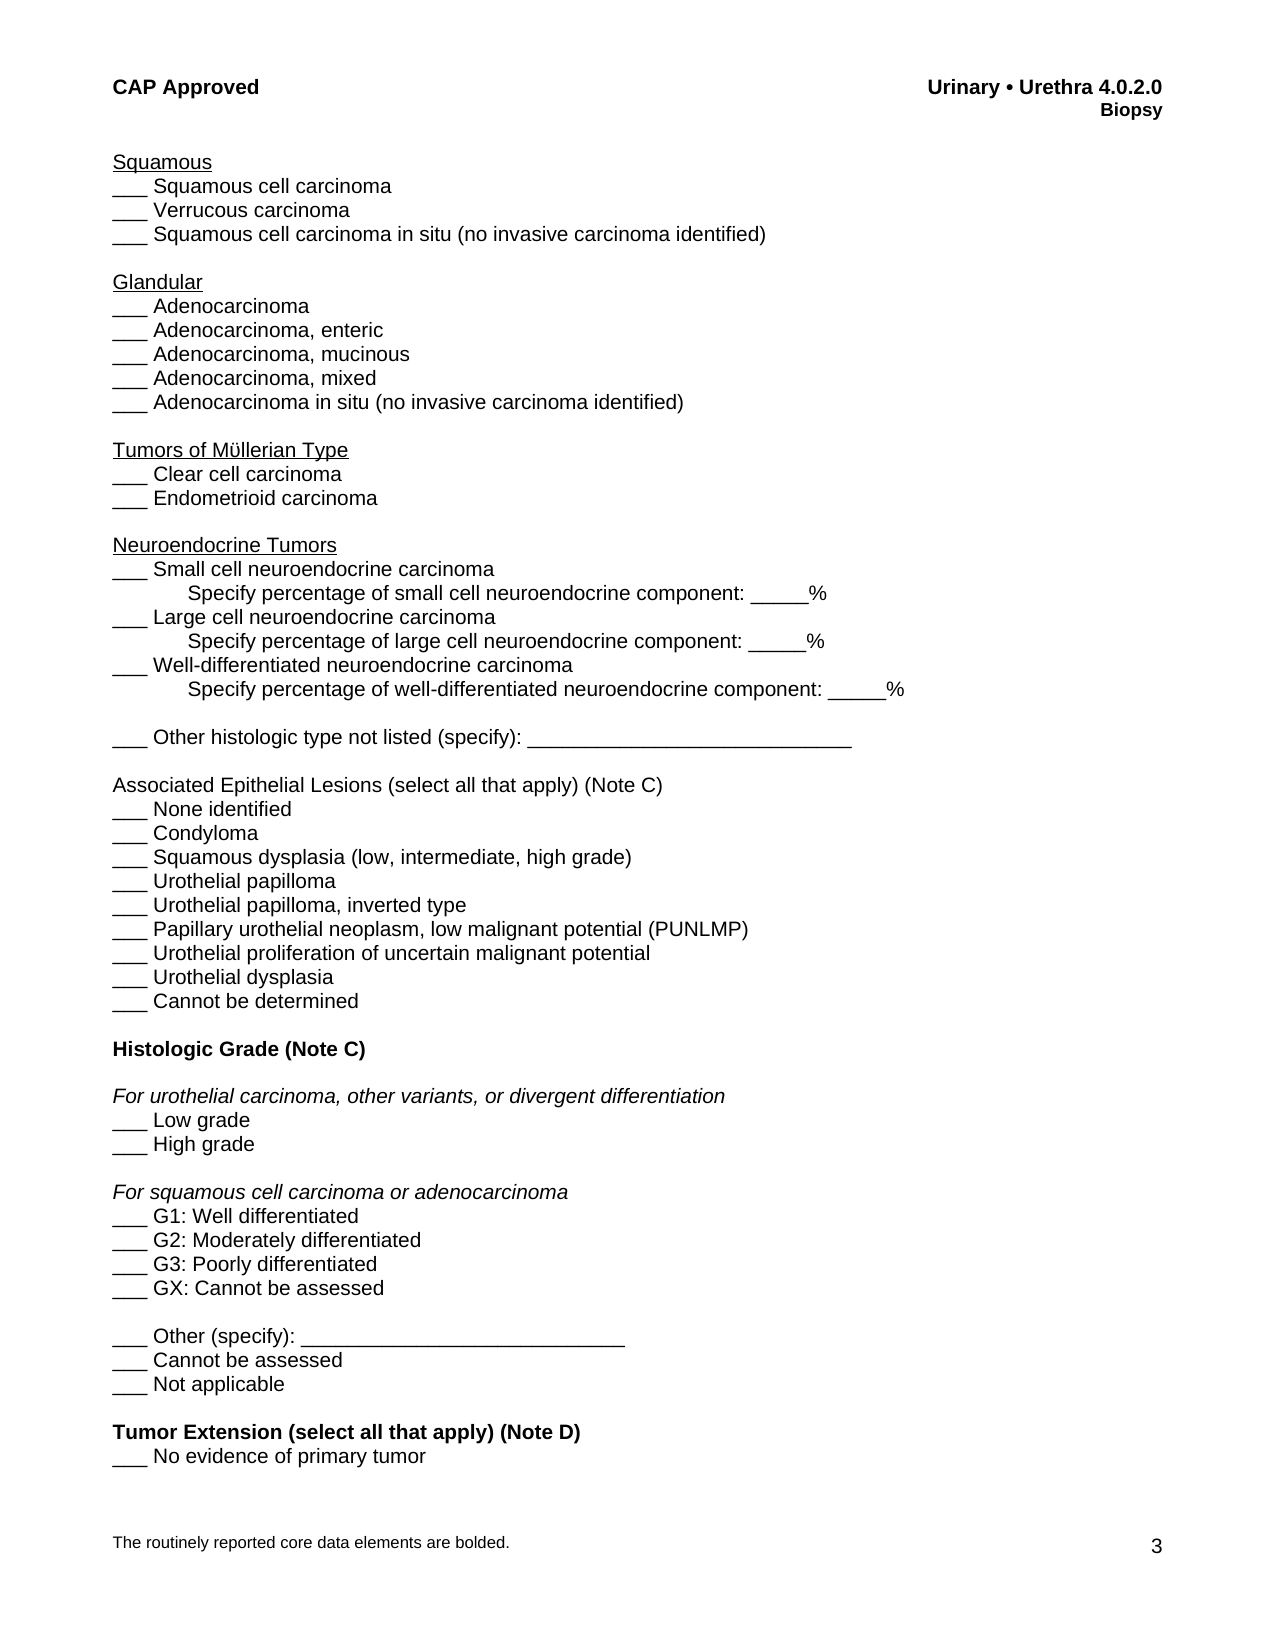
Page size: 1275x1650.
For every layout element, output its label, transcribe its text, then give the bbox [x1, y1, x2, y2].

text ___ Verrucous carcinoma [112, 198, 1162, 222]
text ___ Adenocarcinoma, enteric [112, 318, 1162, 342]
text Tumors of Mϋllerian Type [112, 437, 1162, 461]
text ___ Papillary urothelial neoplasm, low malignant potential (PUNLMP) [112, 917, 1162, 941]
text ___ Urothelial papilloma [112, 869, 1162, 893]
text ___ Squamous dysplasia (low, intermediate, high grade) [112, 845, 1162, 869]
text ___ Urothelial proliferation of uncertain malignant potential [112, 941, 1162, 964]
text Neuroendocrine Tumors [112, 533, 1162, 557]
text ___ Large cell neuroendocrine carcinoma [112, 605, 1162, 629]
text Glandular [112, 270, 1162, 294]
text ___ Small cell neuroendocrine carcinoma [112, 557, 1162, 581]
text ___ Adenocarcinoma, mixed [112, 366, 1162, 389]
text Specify percentage of well-differentiated neuroendocrine component: _____% [112, 677, 1162, 701]
text ___ High grade [112, 1132, 1162, 1156]
text Specify percentage of large cell neuroendocrine component: _____% [112, 629, 1162, 653]
text ___ Cannot be assessed [112, 1348, 1162, 1372]
text ___ Other histologic type not listed (specify): ____________________________ [112, 725, 1162, 749]
text ___ Well-differentiated neuroendocrine carcinoma [112, 653, 1162, 677]
text ___ G2: Moderately differentiated [112, 1228, 1162, 1252]
text ___ Endometrioid carcinoma [112, 485, 1162, 509]
text ___ Condyloma [112, 821, 1162, 845]
text ___ Squamous cell carcinoma in situ (no invasive carcinoma identified) [112, 222, 1162, 246]
text ___ Cannot be determined [112, 988, 1162, 1012]
text ___ Low grade [112, 1108, 1162, 1132]
text ___ GX: Cannot be assessed [112, 1276, 1162, 1300]
text ___ Adenocarcinoma [112, 294, 1162, 318]
subtitle Histologic Grade (Note C) [112, 1036, 1162, 1060]
text ___ Not applicable [112, 1372, 1162, 1396]
text ___ Other (specify): ____________________________ [112, 1324, 1162, 1348]
text ___ G3: Poorly differentiated [112, 1252, 1162, 1276]
text ___ Adenocarcinoma in situ (no invasive carcinoma identified) [112, 389, 1162, 413]
text ___ Clear cell carcinoma [112, 461, 1162, 485]
text ___ Adenocarcinoma, mucinous [112, 342, 1162, 366]
text ___ G1: Well differentiated [112, 1204, 1162, 1228]
text Tumor Extension (select all that apply) (Note D) [112, 1420, 1162, 1444]
text ___ Squamous cell carcinoma [112, 174, 1162, 198]
text ___ No evidence of primary tumor [112, 1444, 1162, 1468]
subtitle Associated Epithelial Lesions (select all that apply) (Note C) [112, 773, 1162, 797]
text ___ None identified [112, 797, 1162, 821]
text For urothelial carcinoma, other variants, or divergent differentiation [112, 1084, 1162, 1108]
text Specify percentage of small cell neuroendocrine component: _____% [112, 581, 1162, 605]
text Squamous [112, 150, 1162, 174]
text ___ Urothelial papilloma, inverted type [112, 893, 1162, 917]
text ___ Urothelial dysplasia [112, 964, 1162, 988]
text For squamous cell carcinoma or adenocarcinoma [112, 1180, 1162, 1204]
